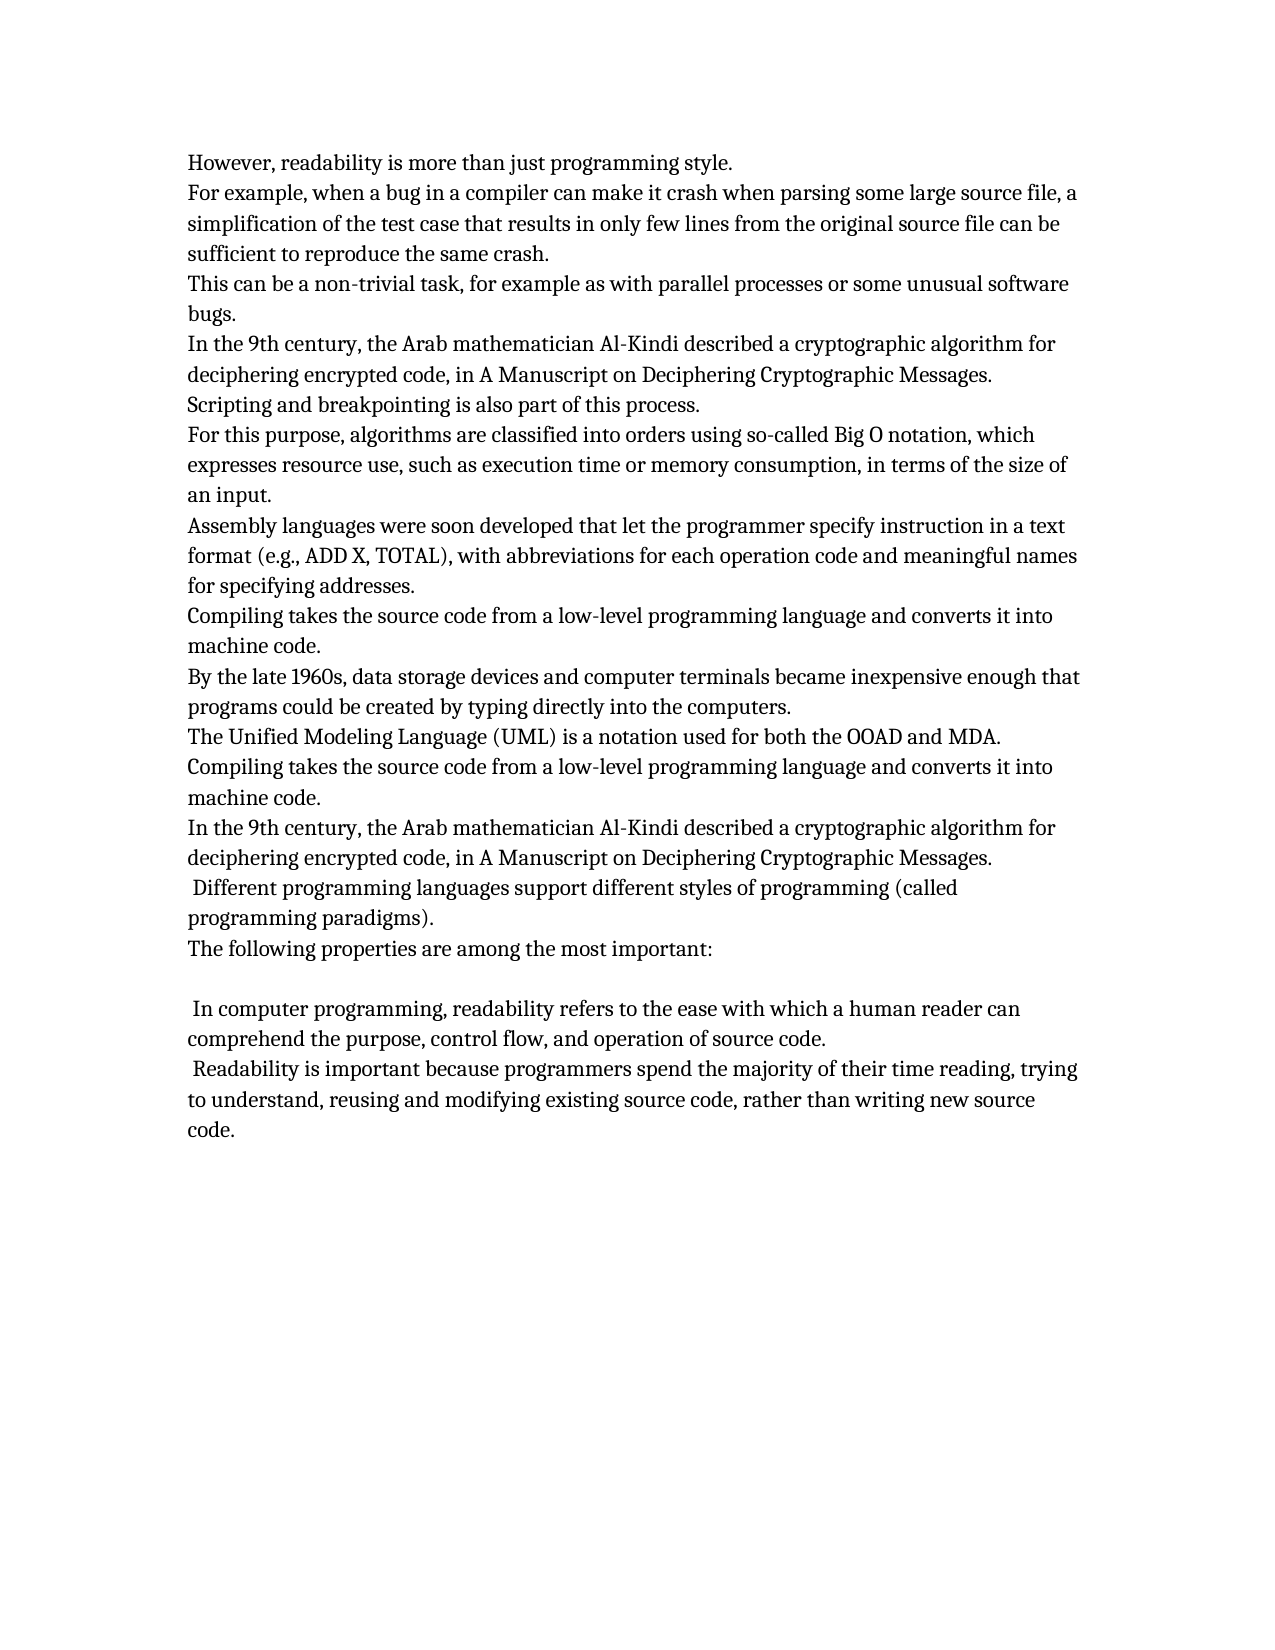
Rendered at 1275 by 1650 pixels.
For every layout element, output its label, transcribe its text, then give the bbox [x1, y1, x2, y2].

text However, readability is more than just programming style. For example, when a bug in a compiler can make it crash when parsing some large source file, a simplification of the test case that results in only few lines from the original source file can be sufficient to reproduce the same crash. This can be a non-trivial task, for example as with parallel processes or some unusual software bugs. In the 9th century, the Arab mathematician Al-Kindi described a cryptographic algorithm for deciphering encrypted code, in A Manuscript on Deciphering Cryptographic Messages. Scripting and breakpointing is also part of this process. For this purpose, algorithms are classified into orders using so-called Big O notation, which expresses resource use, such as execution time or memory consumption, in terms of the size of an input. Assembly languages were soon developed that let the programmer specify instruction in a text format (e.g., ADD X, TOTAL), with abbreviations for each operation code and meaningful names for specifying addresses. Compiling takes the source code from a low-level programming language and converts it into machine code. By the late 1960s, data storage devices and computer terminals became inexpensive enough that programs could be created by typing directly into the computers. The Unified Modeling Language (UML) is a notation used for both the OOAD and MDA. Compiling takes the source code from a low-level programming language and converts it into machine code. In the 9th century, the Arab mathematician Al-Kindi described a cryptographic algorithm for deciphering encrypted code, in A Manuscript on Deciphering Cryptographic Messages. Different programming languages support different styles of programming (called programming paradigms). The following properties are among the most important: In computer programming, readability refers to the ease with which a human reader can comprehend the purpose, control flow, and operation of source code. Readability is important because programmers spend the majority of their time reading, trying to understand, reusing and modifying existing source code, rather than writing new source code. [187, 150, 1087, 1143]
